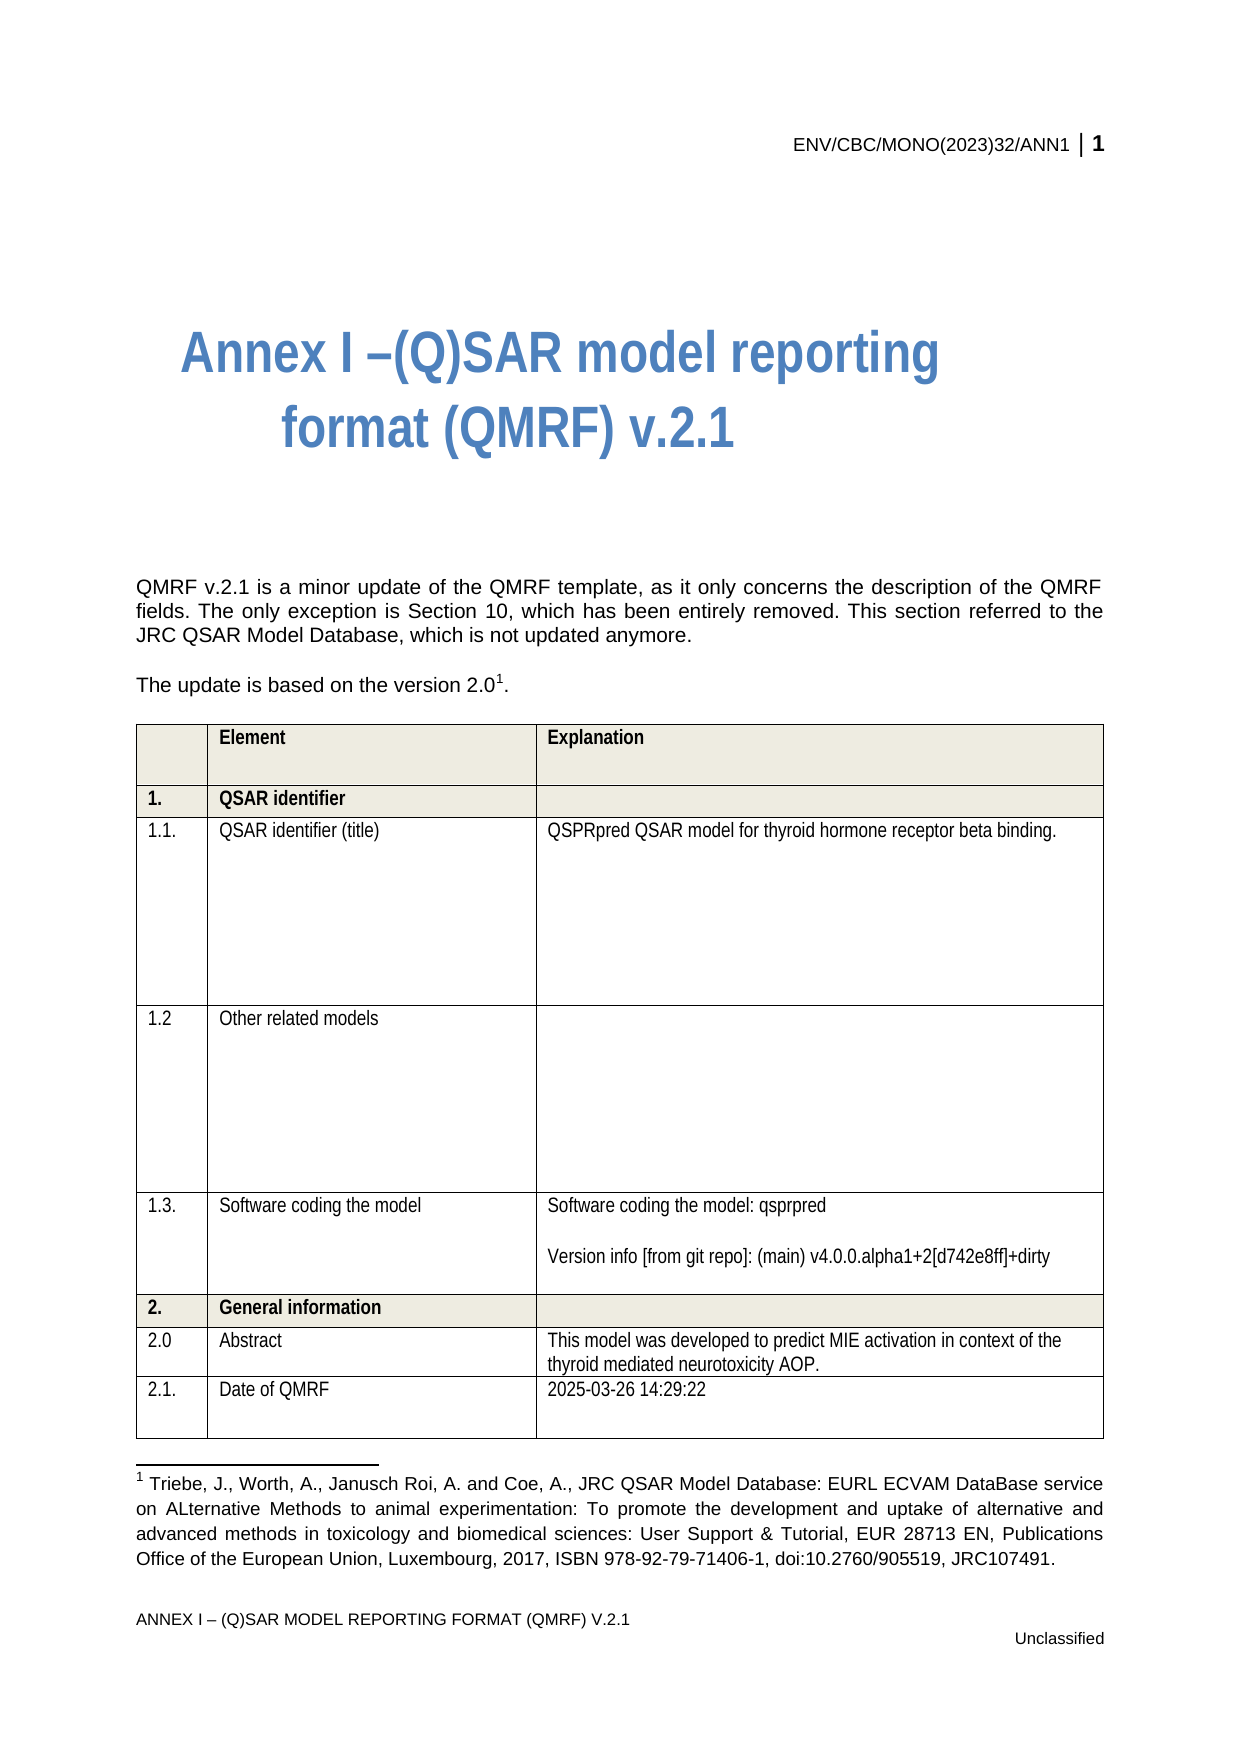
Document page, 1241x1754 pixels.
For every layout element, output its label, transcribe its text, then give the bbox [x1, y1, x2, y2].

table_cell Abstract [208, 1328, 536, 1376]
table_cell 1. [137, 786, 207, 817]
table_cell 1.1. [137, 818, 207, 1005]
table_cell [537, 786, 1103, 817]
table_cell [537, 1295, 1103, 1327]
table_header Element [208, 725, 536, 784]
table_cell 2025-03-26 14:29:22 [537, 1377, 1103, 1438]
table_cell 2.0 [137, 1328, 207, 1376]
table_cell General information [208, 1295, 536, 1327]
table_header Explanation [537, 725, 1103, 784]
table_cell This model was developed to predict MIE activation in context of the thyroid mediated neurotoxicity AOP. [537, 1328, 1103, 1376]
text The update is based on the version 2.0. [136, 671, 1104, 697]
table_cell 1.2 [137, 1006, 207, 1192]
subtitle Annex I –(Q)SAR model reporting format (QMRF) v.2.1 [170, 250, 1085, 473]
table_cell Software coding the model [208, 1193, 536, 1294]
table_cell 1.3. [137, 1193, 207, 1294]
text QMRF v.2.1 is a minor update of the QMRF template, as it only concerns the description of the QMRF fields. The only exception is Section 10, which has been entirely removed. This section referred to the JRC QSAR Model Database, which is not updated anymore. [136, 575, 1104, 647]
table_cell 2.1. [137, 1377, 207, 1438]
table_cell Date of QMRF [208, 1377, 536, 1438]
table_cell QSPRpred QSAR model for thyroid hormone receptor beta binding. [537, 818, 1103, 1005]
table_cell Other related models [208, 1006, 536, 1192]
table_cell 2. [137, 1295, 207, 1327]
table_cell Software coding the model: qsprpred Version info [from git repo]: (main) v4.0.0.alpha1+2[d742e8ff]+dirty [537, 1193, 1103, 1294]
table_header [137, 725, 207, 784]
table_cell QSAR identifier (title) [208, 818, 536, 1005]
table_cell QSAR identifier [208, 786, 536, 817]
table_cell [537, 1006, 1103, 1192]
